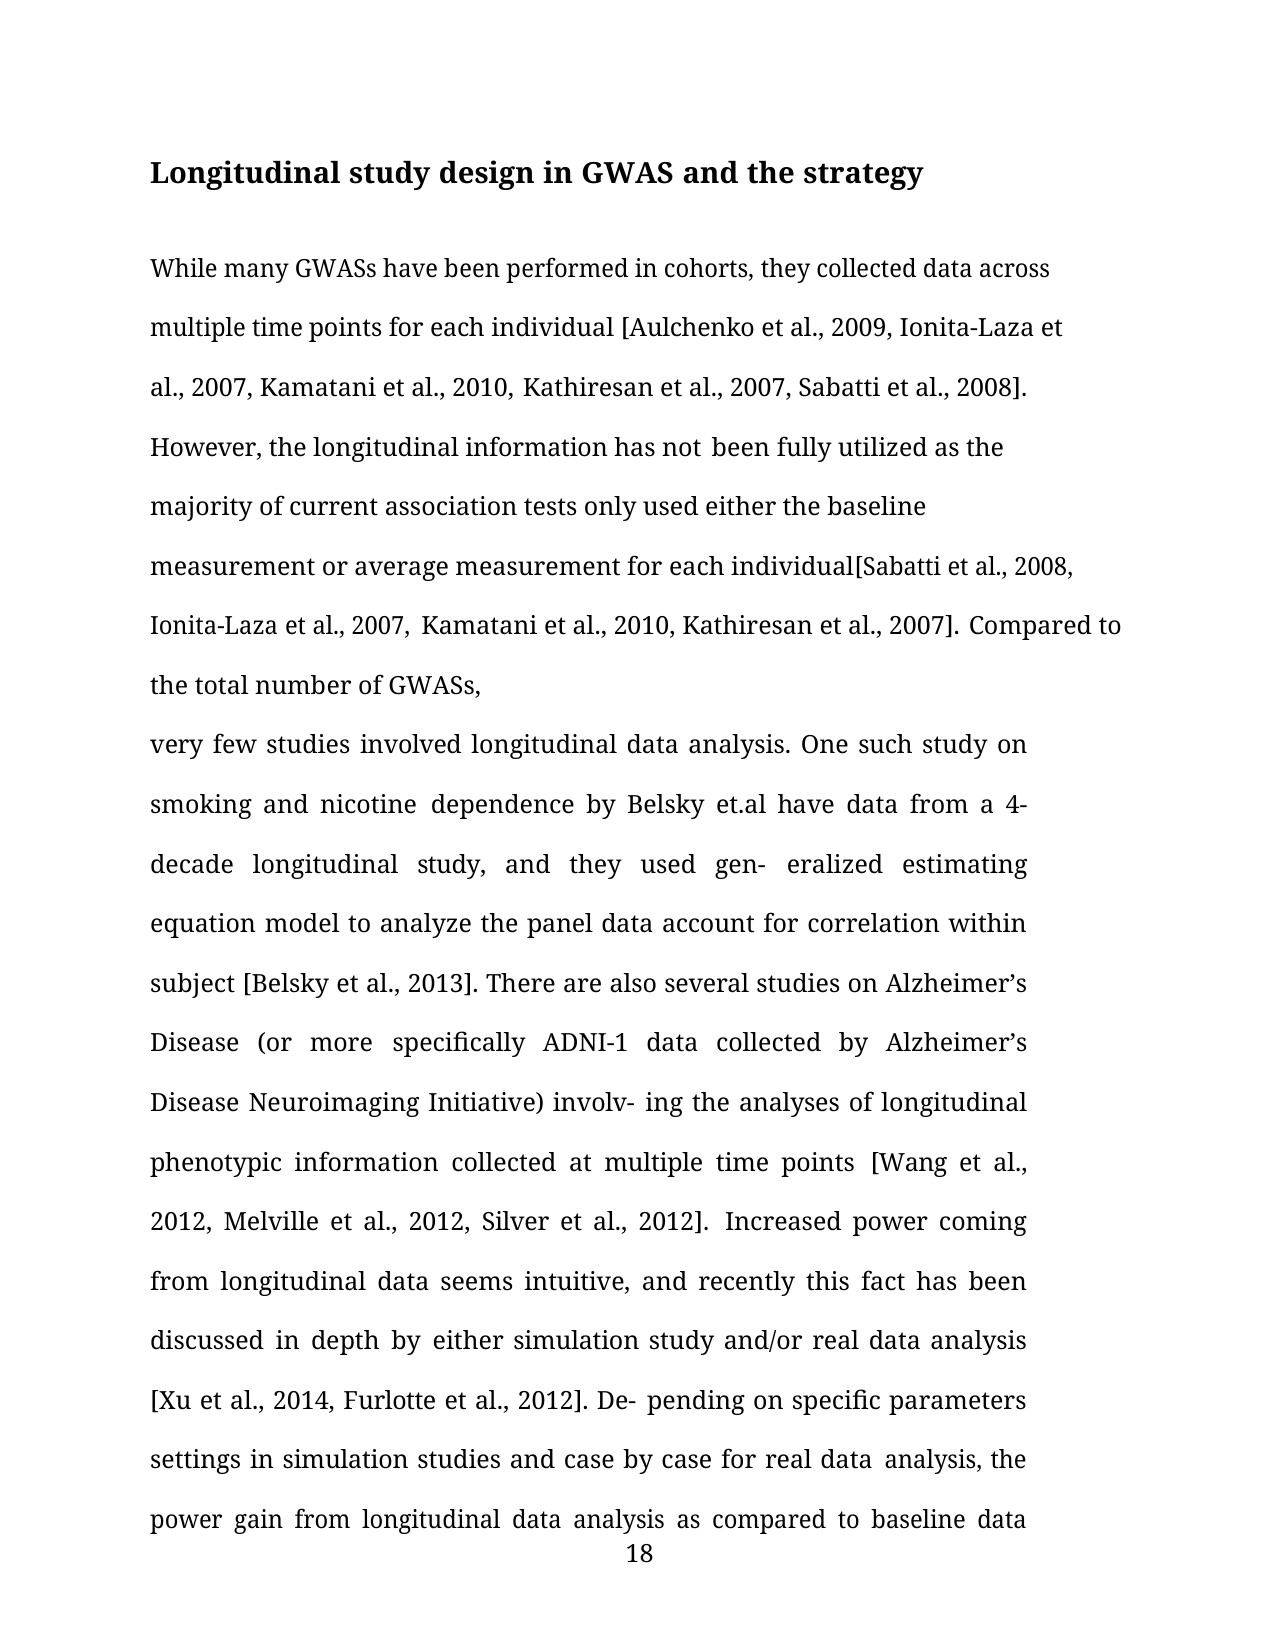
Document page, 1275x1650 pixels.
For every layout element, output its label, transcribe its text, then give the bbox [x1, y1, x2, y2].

text While many GWASs have been performed in cohorts, they collected data across multiple time points for each individual [Aulchenko et al., 2009, Ionita-Laza et al., 2007, Kamatani et al., 2010, Kathiresan et al., 2007, Sabatti et al., 2008]. However, the longitudinal information has not been fully utilized as the majority of current association tests only used either the baseline [150, 250, 1072, 523]
text Longitudinal study design in GWAS and the strategy [150, 152, 1137, 192]
text measurement or average measurement for each individual[Sabatti et al., 2008, Ionita-Laza et al., 2007, Kamatani et al., 2010, Kathiresan et al., 2007]. Compared to the total number of GWASs, [150, 548, 1137, 702]
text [150, 727, 1027, 1536]
